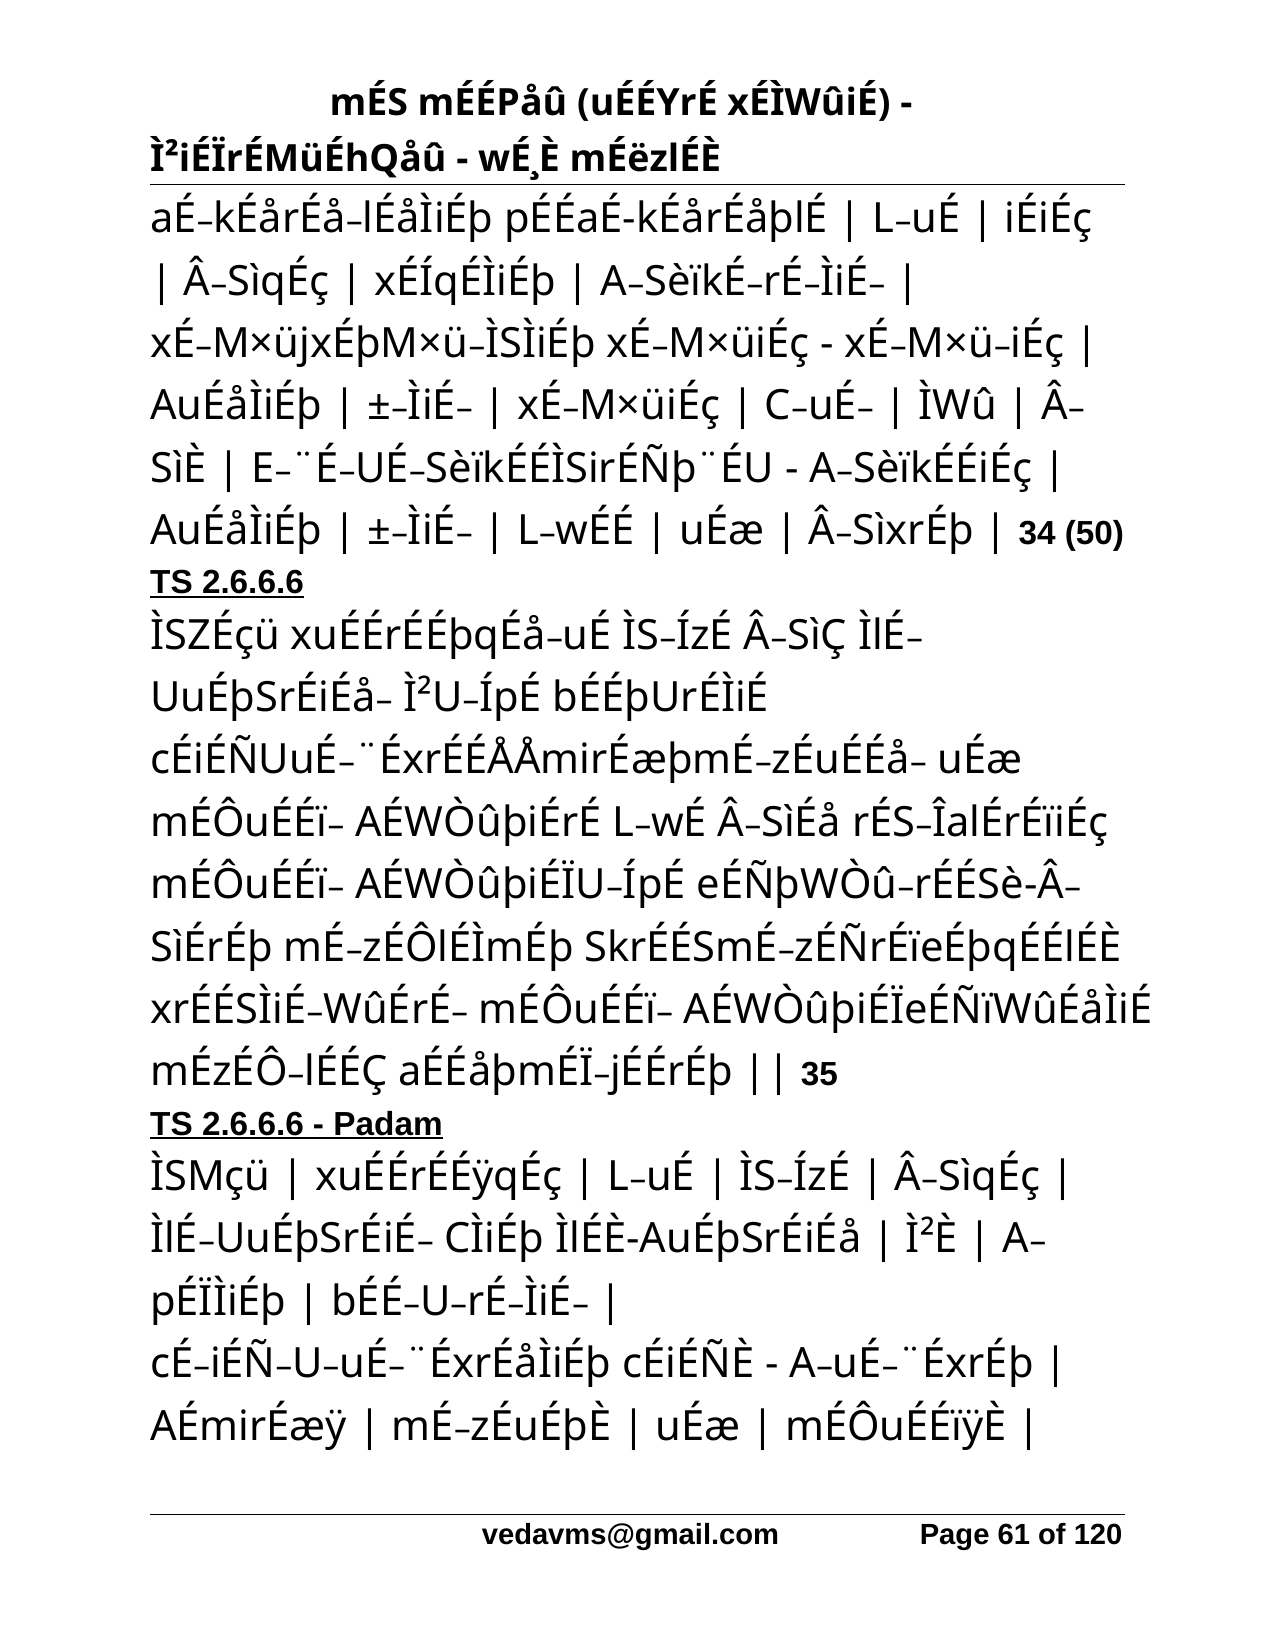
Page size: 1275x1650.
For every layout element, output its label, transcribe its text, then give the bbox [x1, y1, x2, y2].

text TS 2.6.6.6 [150, 562, 1158, 601]
text ÌSZÉçü xuÉÉrÉÉþqÉå–uÉ ÌS–ÍzÉ Â–SìÇ ÌlÉ–UuÉþSrÉiÉå– Ì²U–ÍpÉ bÉÉþUrÉÌiÉ [150, 604, 1154, 724]
text ÎxuÉ¹ - M×üiÉåÿ | A–uÉ–±iÉÏirÉþuÉ - ±ÌiÉþ | pÉÉ–aÉ–kÉårÉå–lÉåÌiÉþ pÉÉaÉ-kÉårÉåþlÉ | L–uÉ | iÉiÉç | Â–SìqÉç | xÉÍqÉÌiÉþ | A–SèïkÉ–rÉ–ÌiÉ– | [150, 188, 1125, 307]
text ÌlÉ–UuÉþSrÉiÉ– CÌiÉþ ÌlÉÈ-AuÉþSrÉiÉå | Ì²È | A–pÉÏÌiÉþ | bÉÉ–U–rÉ–ÌiÉ– | [150, 1208, 1125, 1327]
text mÉÔuÉÉï– AÉWÒûþiÉÏU–ÍpÉ eÉÑþWÒû–rÉÉSè-Â–SìÉrÉþ mÉ–zÉÔlÉÌmÉþ SkrÉÉSmÉ–zÉÑrÉïeÉþqÉÉlÉÈ [150, 854, 1154, 973]
text xrÉÉSÌiÉ–WûÉrÉ– mÉÔuÉÉï– AÉWÒûþiÉÏeÉÑïWûÉåÌiÉ mÉzÉÔ–lÉÉÇ aÉÉåþmÉÏ–jÉÉrÉþ || 35 [150, 979, 1154, 1098]
text xÉ–M×üjxÉþM×ü–ÌSÌiÉþ xÉ–M×üiÉç - xÉ–M×ü–iÉç | AuÉåÌiÉþ | ±–ÌiÉ– | xÉ–M×üiÉç | C–uÉ– | ÌWû | Â–SìÈ | E–¨É–UÉ–SèïkÉÉÌSirÉÑþ¨ÉU - A–SèïkÉÉiÉç | AuÉåÌiÉþ | ±–ÌiÉ– | L–wÉÉ | uÉæ | Â–SìxrÉþ | 34 (50) [150, 313, 1125, 557]
text TS 2.6.6.6 - Padam [150, 1104, 1158, 1142]
text ÌSMçü | xuÉÉrÉÉÿqÉç | L–uÉ | ÌS–ÍzÉ | Â–SìqÉç | [150, 1146, 1125, 1203]
text cÉiÉÑUuÉ–¨ÉxrÉÉÅÅmirÉæþmÉ–zÉuÉÉå– uÉæ mÉÔuÉÉï– AÉWÒûþiÉrÉ L–wÉ Â–SìÉå rÉS–ÎalÉrÉïiÉç [150, 729, 1154, 848]
